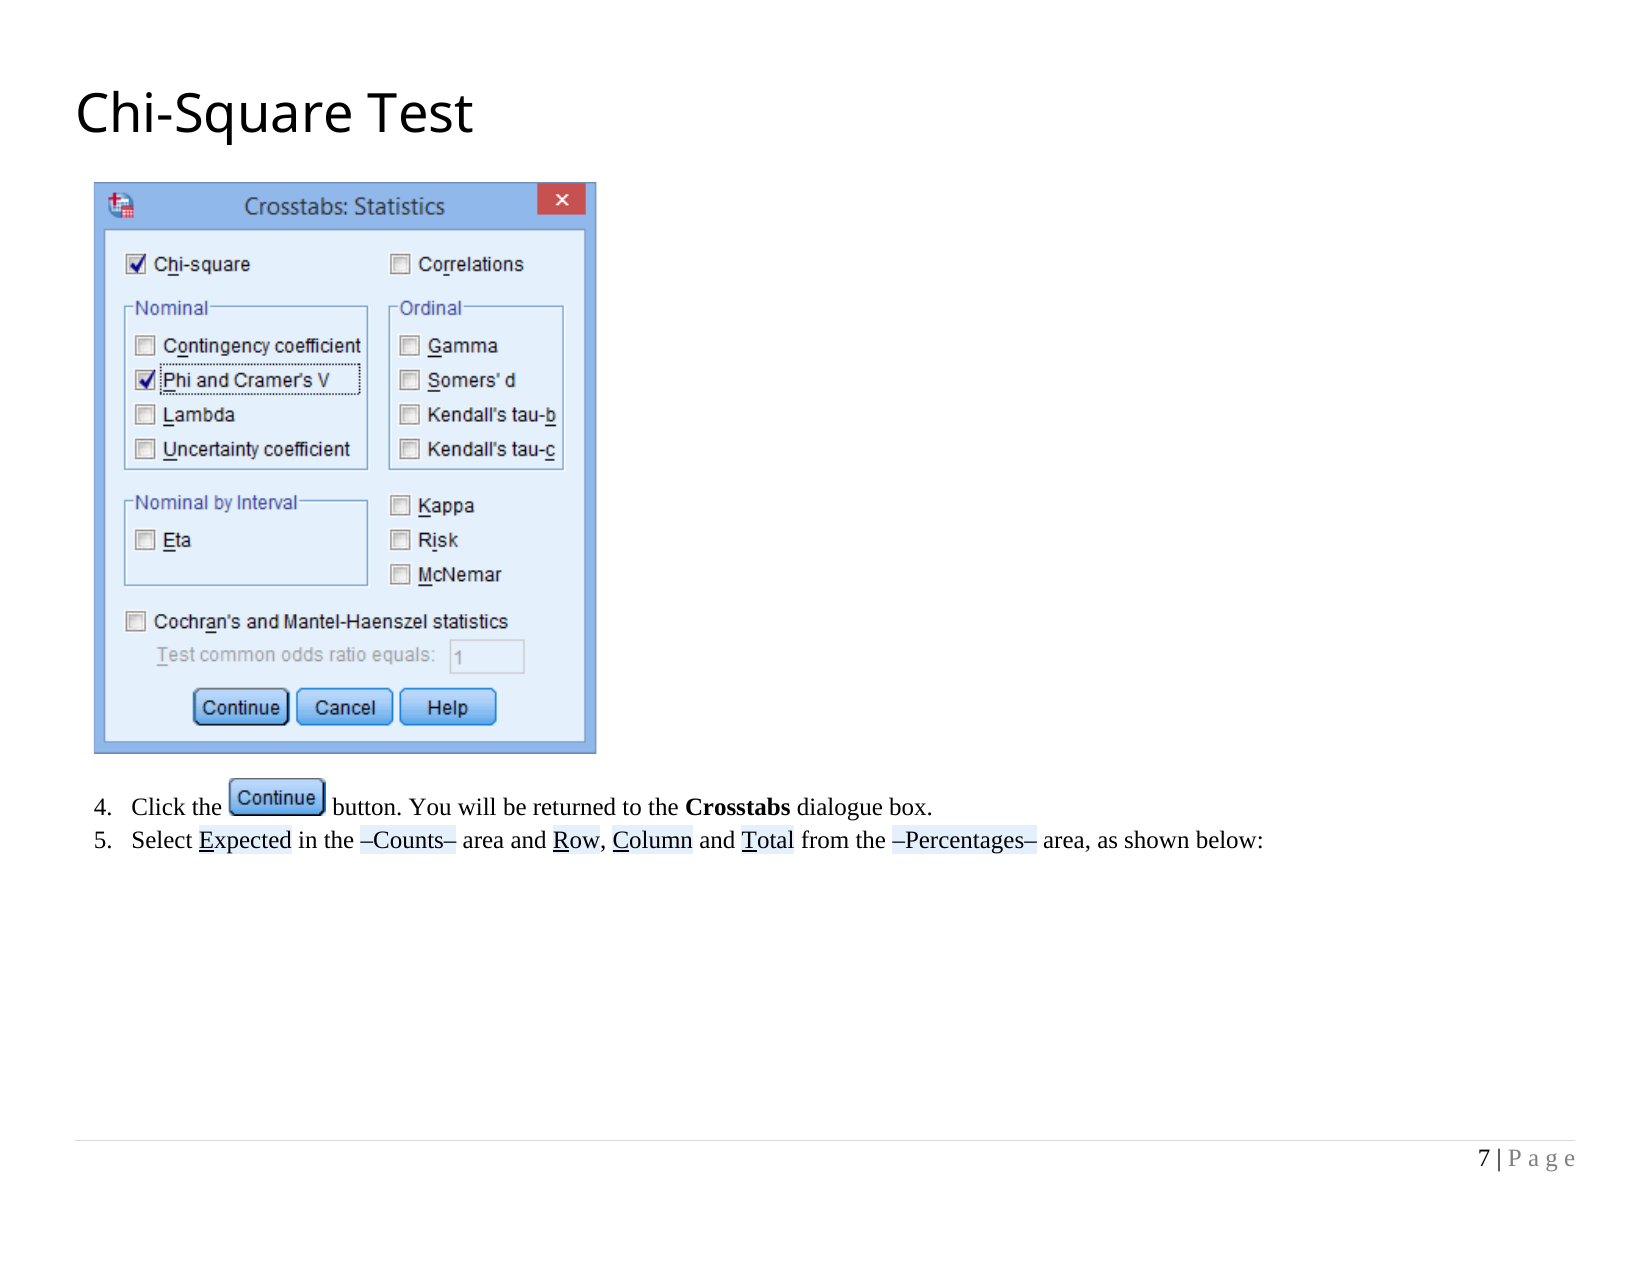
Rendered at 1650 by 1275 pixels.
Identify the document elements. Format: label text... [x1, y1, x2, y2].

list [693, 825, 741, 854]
list Click the button. You will be returned to the Crosstabs dialogue box. [94, 778, 1575, 821]
list Select Expected in the –Counts– area and Row, Column and Total from the –Percentages– area, as shown below: [1037, 825, 1575, 854]
picture [93, 182, 597, 754]
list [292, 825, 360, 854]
picture [228, 778, 326, 816]
